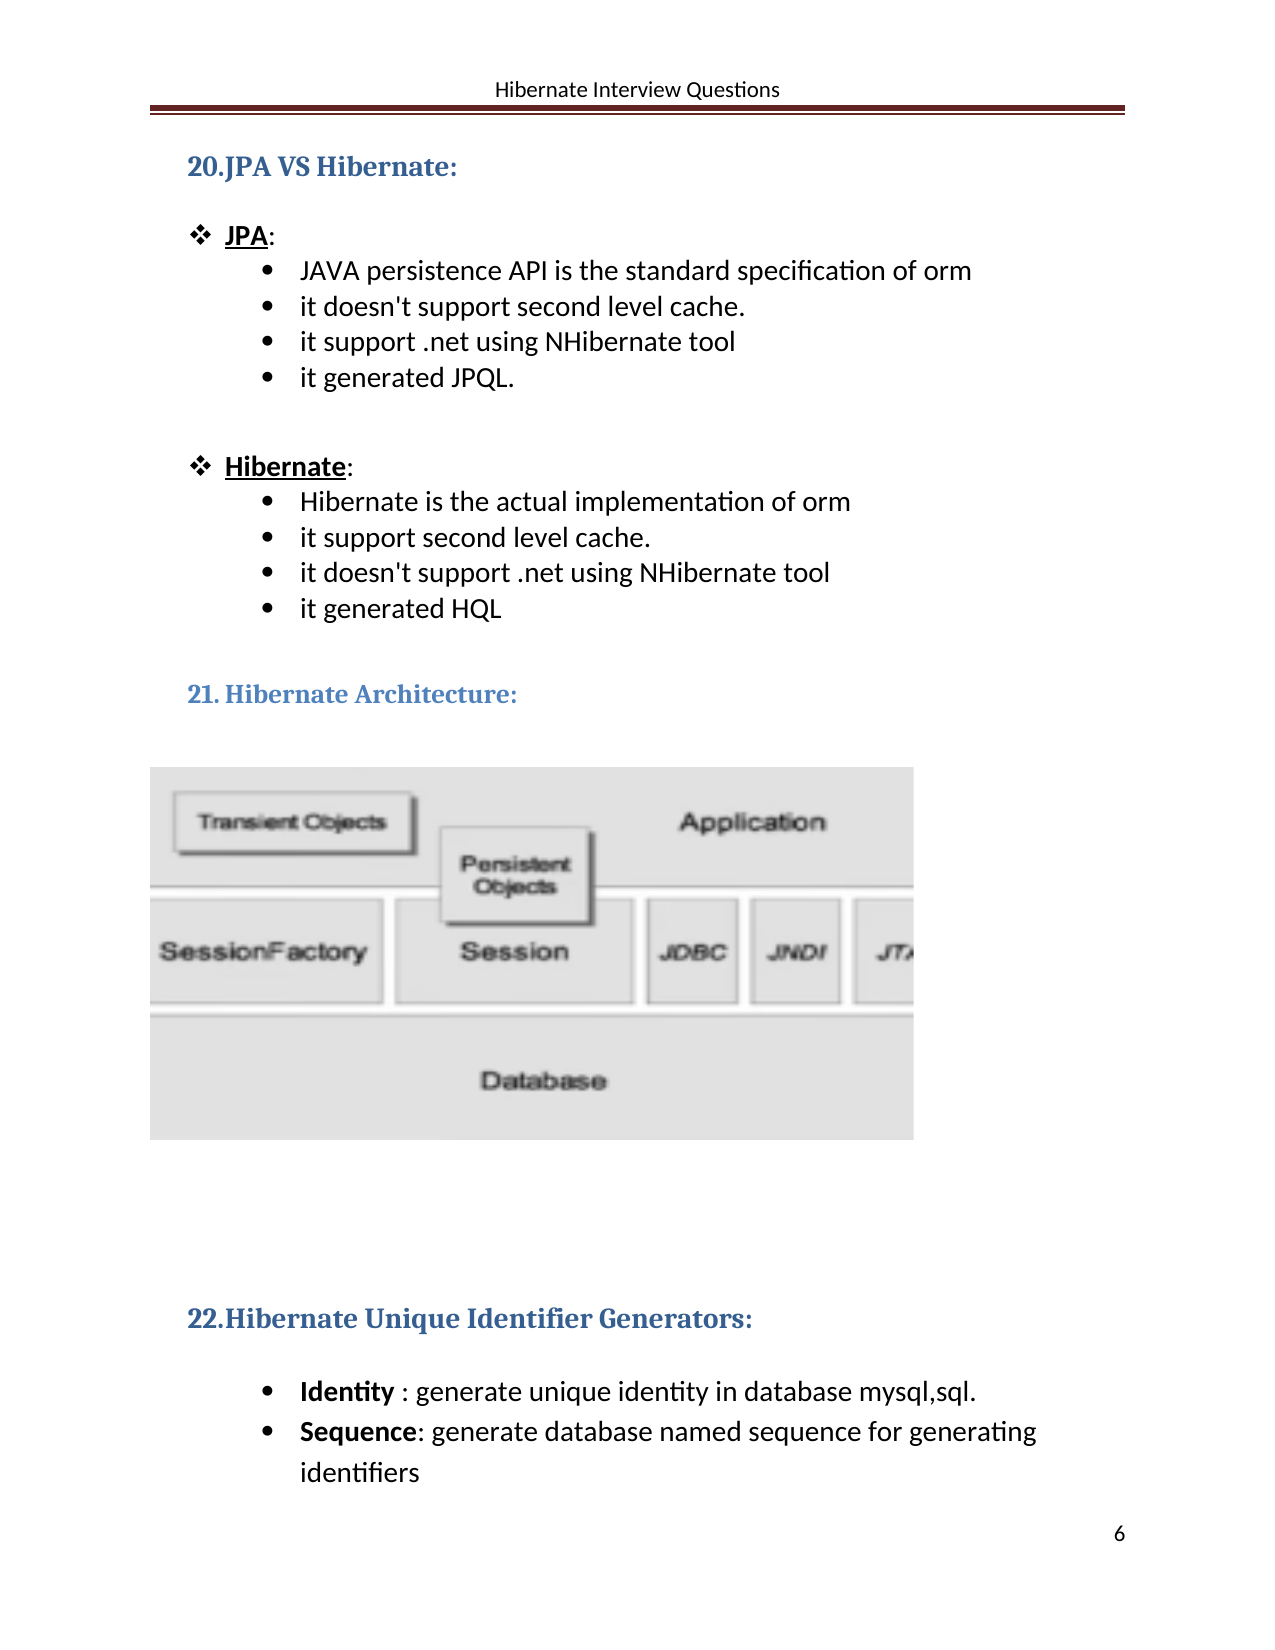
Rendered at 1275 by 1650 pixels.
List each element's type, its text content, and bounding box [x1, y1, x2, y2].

list Sequence: generate database named sequence for generating identifiers [262, 1413, 1125, 1490]
list it support second level cache. [262, 519, 1125, 554]
subtitle Hibernate Architecture: [187, 679, 1125, 710]
list JPA: [187, 217, 1125, 252]
picture [150, 767, 914, 1140]
list JAVA persistence API is the standard specification of orm [262, 252, 1125, 288]
list it doesn't support second level cache. [262, 288, 1125, 323]
subtitle JPA VS Hibernate: [187, 150, 1125, 183]
list Hibernate is the actual implementation of orm [262, 483, 1125, 519]
list it generated JPQL. [262, 359, 1125, 395]
list it generated HQL [262, 590, 1125, 626]
list Identity : generate unique identity in database mysql,sql. [262, 1373, 1125, 1408]
list Hibernate: [187, 448, 1125, 483]
subtitle Hibernate Unique Identifier Generators: [187, 1302, 1125, 1335]
list it support .net using NHibernate tool [262, 323, 1125, 359]
list it doesn't support .net using NHibernate tool [262, 554, 1125, 590]
